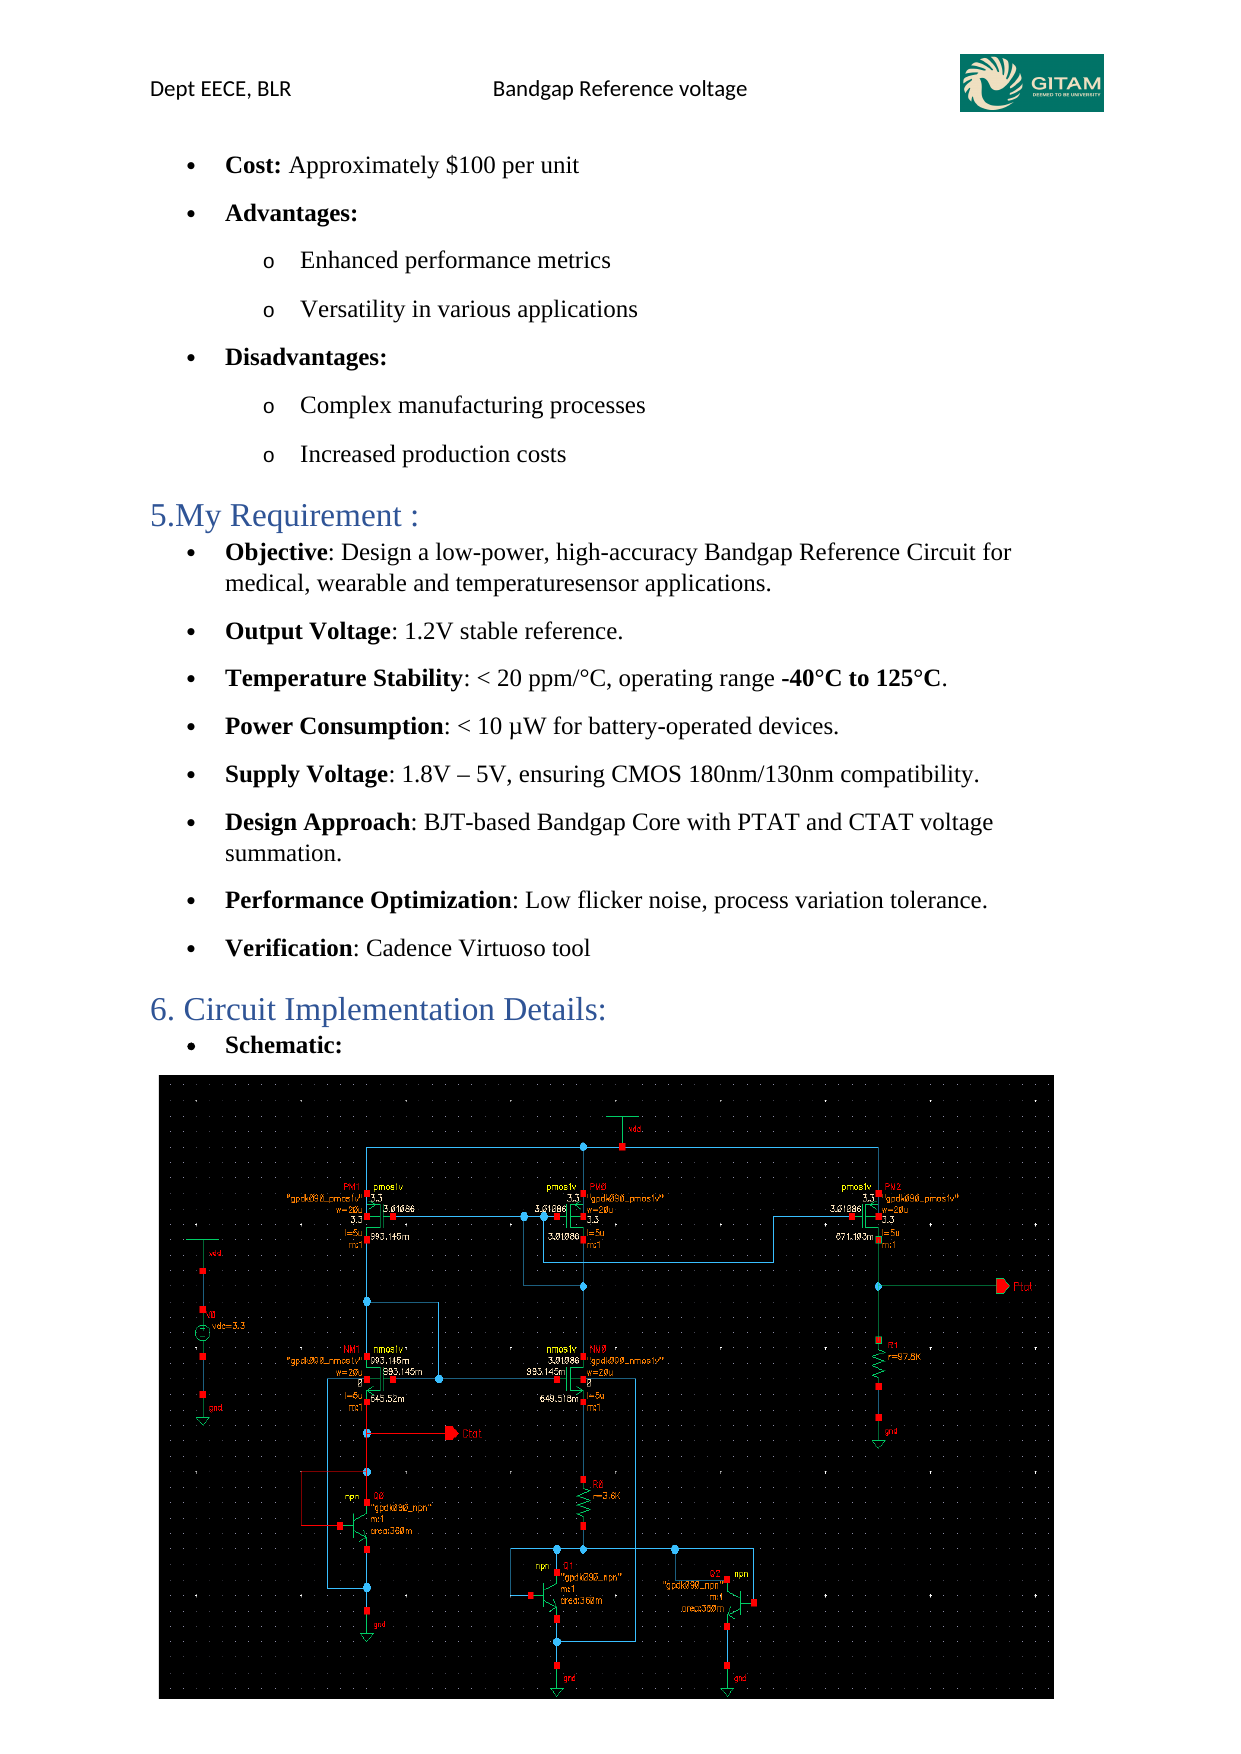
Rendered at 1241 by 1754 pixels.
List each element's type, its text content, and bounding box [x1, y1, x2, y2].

list Design Approach: BJT-based Bandgap Core with PTAT and CTAT voltage summation. [187, 807, 1090, 866]
list Enhanced performance metrics [262, 245, 1090, 275]
list Performance Optimization: Low flicker noise, process variation tolerance. [187, 885, 1090, 914]
list Power Consumption: < 10 µW for battery-operated devices. [187, 711, 1090, 740]
list Versatility in various applications [262, 294, 1090, 323]
list Disadvantages: [187, 342, 1090, 371]
picture [158, 1075, 1054, 1699]
list Schematic: [187, 1030, 1090, 1059]
list Output Voltage: 1.2V stable reference. [187, 616, 1090, 644]
list Verification: Cadence Virtuoso tool [187, 933, 1090, 962]
list Increased production costs [262, 439, 1090, 468]
list Objective: Design a low-power, high-accuracy Bandgap Reference Circuit for medical, wearable and temperaturesensor applications. [187, 537, 1090, 597]
list Complex manufacturing processes [262, 390, 1090, 420]
list Supply Voltage: 1.8V – 5V, ensuring CMOS 180nm/130nm compatibility. [187, 759, 1090, 788]
subtitle 6. Circuit Implementation Details: [150, 989, 1090, 1027]
subtitle 5.My Requirement : [150, 496, 1090, 534]
picture [960, 54, 1104, 112]
list Temperature Stability: < 20 ppm/°C, operating range -40°C to 125°C. [187, 663, 1090, 692]
list Cost: Approximately $100 per unit [187, 150, 1090, 179]
list Advantages: [187, 198, 1090, 226]
